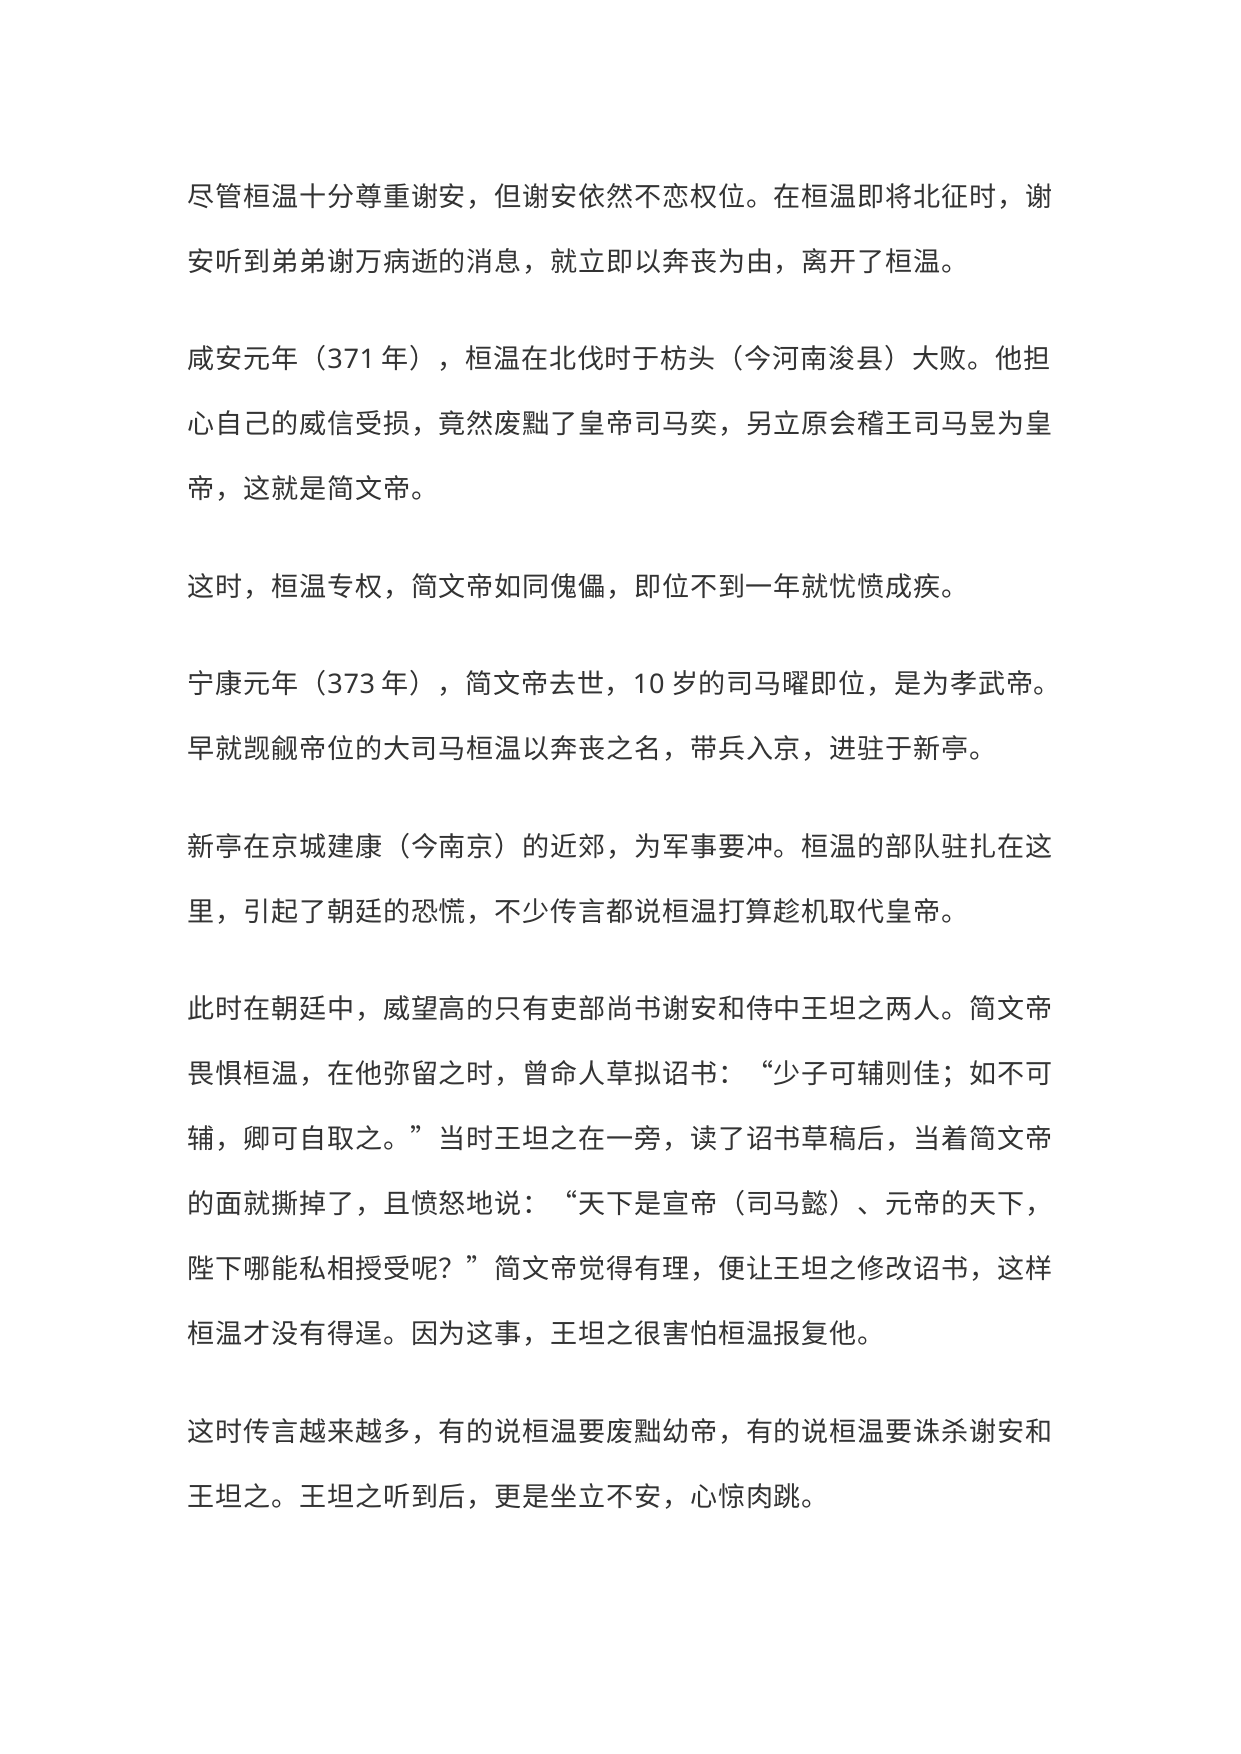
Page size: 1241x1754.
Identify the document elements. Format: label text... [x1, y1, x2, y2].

text 此时在朝廷中，威望高的只有吏部尚书谢安和侍中王坦之两人。简文帝畏惧桓温，在他弥留之时，曾命人草拟诏书：“少子可辅则佳；如不可辅，卿可自取之。”当时王坦之在一旁，读了诏书草稿后，当着简文帝的面就撕掉了，且愤怒地说：“天下是宣帝（司马懿）、元帝的天下，陛下哪能私相授受呢？”简文帝觉得有理，便让王坦之修改诏书，这样桓温才没有得逞。因为这事，王坦之很害怕桓温报复他。 [187, 974, 1053, 1364]
text 咸安元年（371年），桓温在北伐时于枋头（今河南浚县）大败。他担心自己的威信受损，竟然废黜了皇帝司马奕，另立原会稽王司马昱为皇帝，这就是简文帝。 [187, 324, 1053, 519]
text 尽管桓温十分尊重谢安，但谢安依然不恋权位。在桓温即将北征时，谢安听到弟弟谢万病逝的消息，就立即以奔丧为由，离开了桓温。 [187, 162, 1053, 292]
text 这时，桓温专权，简文帝如同傀儡，即位不到一年就忧愤成疾。 [187, 552, 1053, 617]
text 宁康元年（373年），简文帝去世，10岁的司马曜即位，是为孝武帝。早就觊觎帝位的大司马桓温以奔丧之名，带兵入京，进驻于新亭。 [187, 649, 1053, 779]
text 这时传言越来越多，有的说桓温要废黜幼帝，有的说桓温要诛杀谢安和王坦之。王坦之听到后，更是坐立不安，心惊肉跳。 [187, 1397, 1053, 1527]
text 新亭在京城建康（今南京）的近郊，为军事要冲。桓温的部队驻扎在这里，引起了朝廷的恐慌，不少传言都说桓温打算趁机取代皇帝。 [187, 812, 1053, 942]
